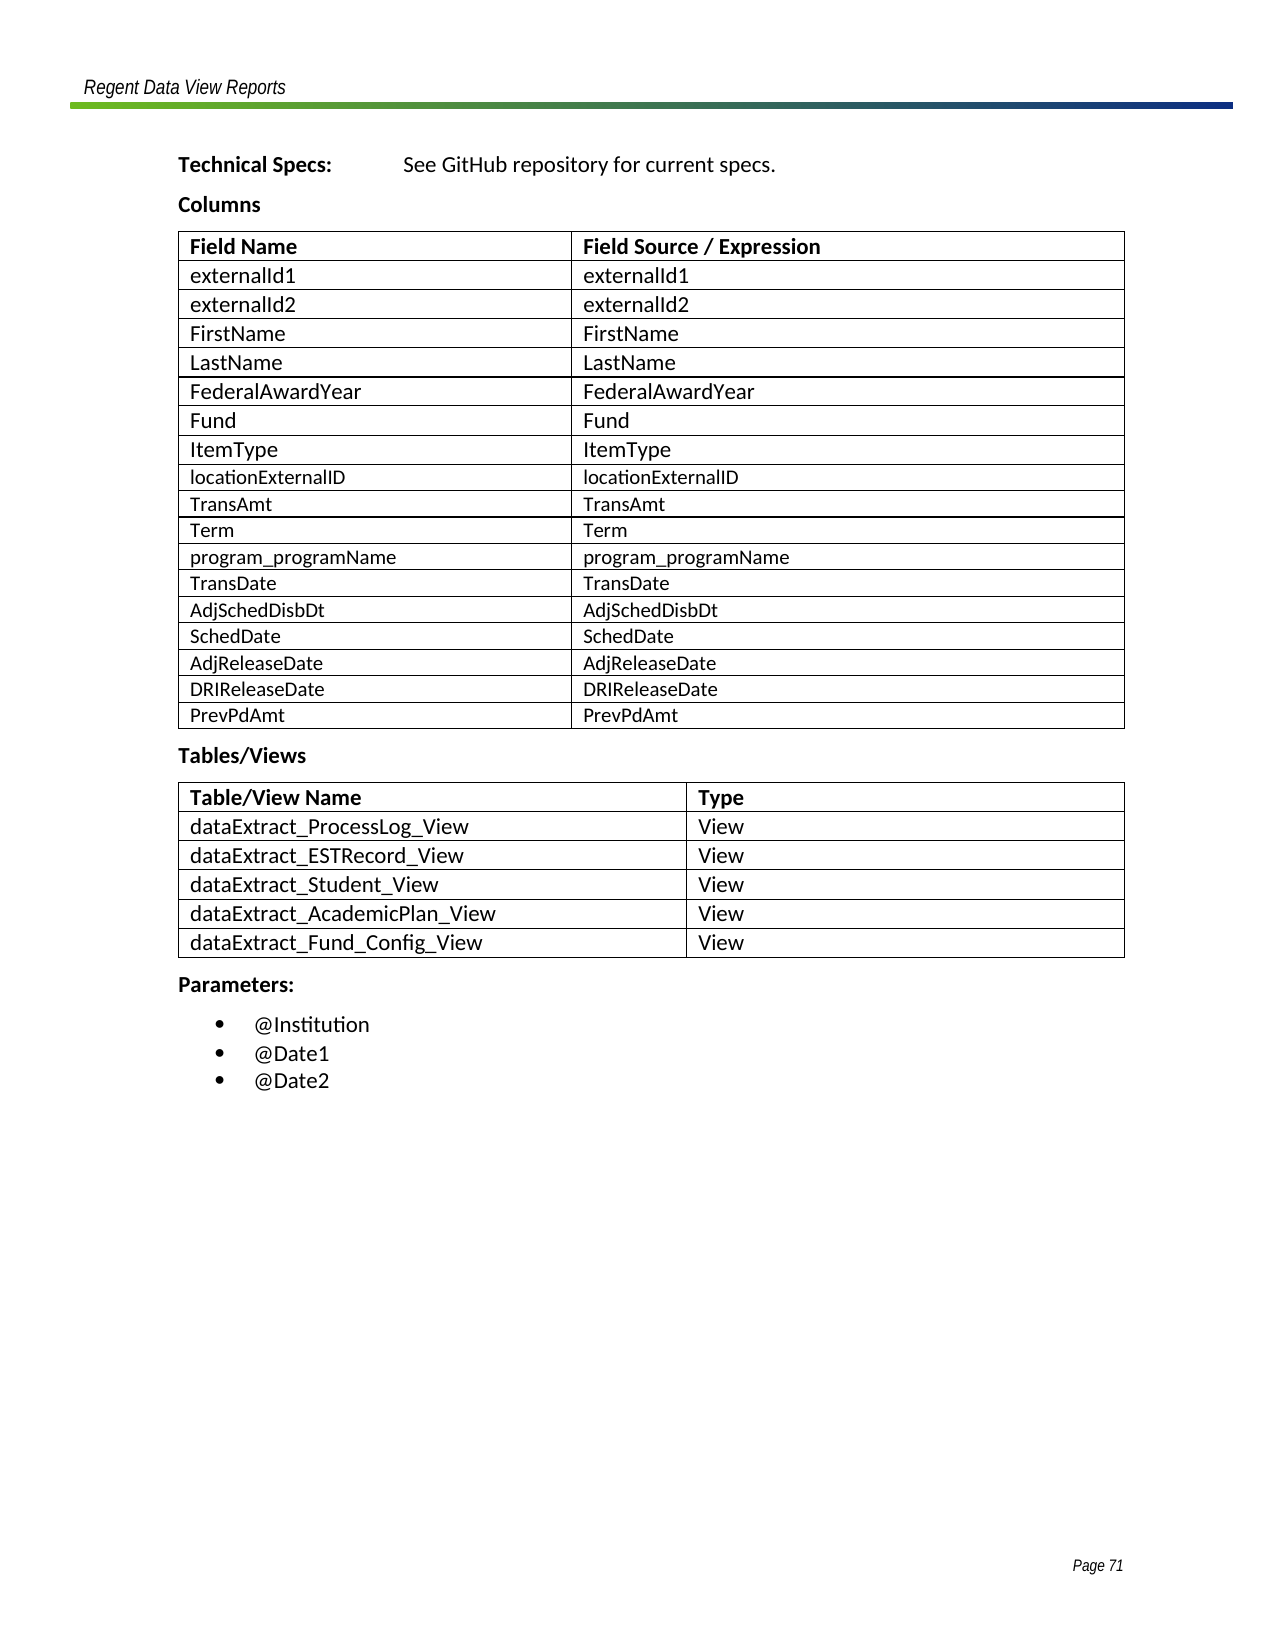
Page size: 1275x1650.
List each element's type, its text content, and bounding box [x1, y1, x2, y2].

text Tables/Views [178, 742, 1125, 770]
table_cell FederalAwardYear [572, 378, 1124, 405]
table_cell program_programName [179, 544, 571, 569]
table_cell AdjReleaseDate [179, 650, 571, 675]
table_cell View [687, 929, 1124, 957]
table_cell View [687, 870, 1124, 898]
table_cell externalId2 [572, 290, 1124, 318]
table_cell dataExtract_AcademicPlan_View [179, 900, 686, 927]
table_cell DRIReleaseDate [179, 676, 571, 702]
table_cell View [687, 841, 1124, 869]
table_cell locationExternalID [572, 465, 1124, 490]
table_header Table/View Name [179, 783, 686, 811]
text Technical Specs: See GitHub repository for current specs. [178, 150, 1125, 178]
table_cell Fund [572, 406, 1124, 434]
table_cell ItemType [179, 436, 571, 463]
table_header Type [687, 783, 1124, 811]
table_cell program_programName [572, 544, 1124, 569]
table_header Field Name [179, 232, 571, 260]
table_cell View [687, 900, 1124, 927]
table_cell AdjSchedDisbDt [179, 597, 571, 622]
table_cell TransAmt [179, 491, 571, 516]
table_cell externalId1 [179, 261, 571, 289]
table_cell FederalAwardYear [179, 378, 571, 405]
table_cell TransAmt [572, 491, 1124, 516]
text Columns [178, 191, 1125, 218]
table_header Field Source / Expression [572, 232, 1124, 260]
table_cell LastName [179, 348, 571, 376]
table_cell FirstName [179, 319, 571, 347]
table_cell SchedDate [572, 623, 1124, 649]
list @Date2 [216, 1067, 1125, 1095]
table_cell PrevPdAmt [179, 703, 571, 728]
table_cell externalId2 [179, 290, 571, 318]
list @Date1 [216, 1039, 1125, 1067]
table_cell dataExtract_Fund_Config_View [179, 929, 686, 957]
table_cell AdjSchedDisbDt [572, 597, 1124, 622]
table_cell SchedDate [179, 623, 571, 649]
table_cell Term [179, 518, 571, 543]
table_cell locationExternalID [179, 465, 571, 490]
table_cell ItemType [572, 436, 1124, 463]
table_cell AdjReleaseDate [572, 650, 1124, 675]
list @Institution [216, 1011, 1125, 1039]
table_cell dataExtract_ProcessLog_View [179, 812, 686, 840]
table_cell View [687, 812, 1124, 840]
table_cell TransDate [179, 570, 571, 596]
table_cell Fund [179, 406, 571, 434]
table_cell TransDate [572, 570, 1124, 596]
table_cell dataExtract_ESTRecord_View [179, 841, 686, 869]
table_cell Term [572, 518, 1124, 543]
table_cell FirstName [572, 319, 1124, 347]
table_cell DRIReleaseDate [572, 676, 1124, 702]
table_cell dataExtract_Student_View [179, 870, 686, 898]
table_cell PrevPdAmt [572, 703, 1124, 728]
text Parameters: [178, 970, 1125, 998]
table_cell externalId1 [572, 261, 1124, 289]
table_cell LastName [572, 348, 1124, 376]
